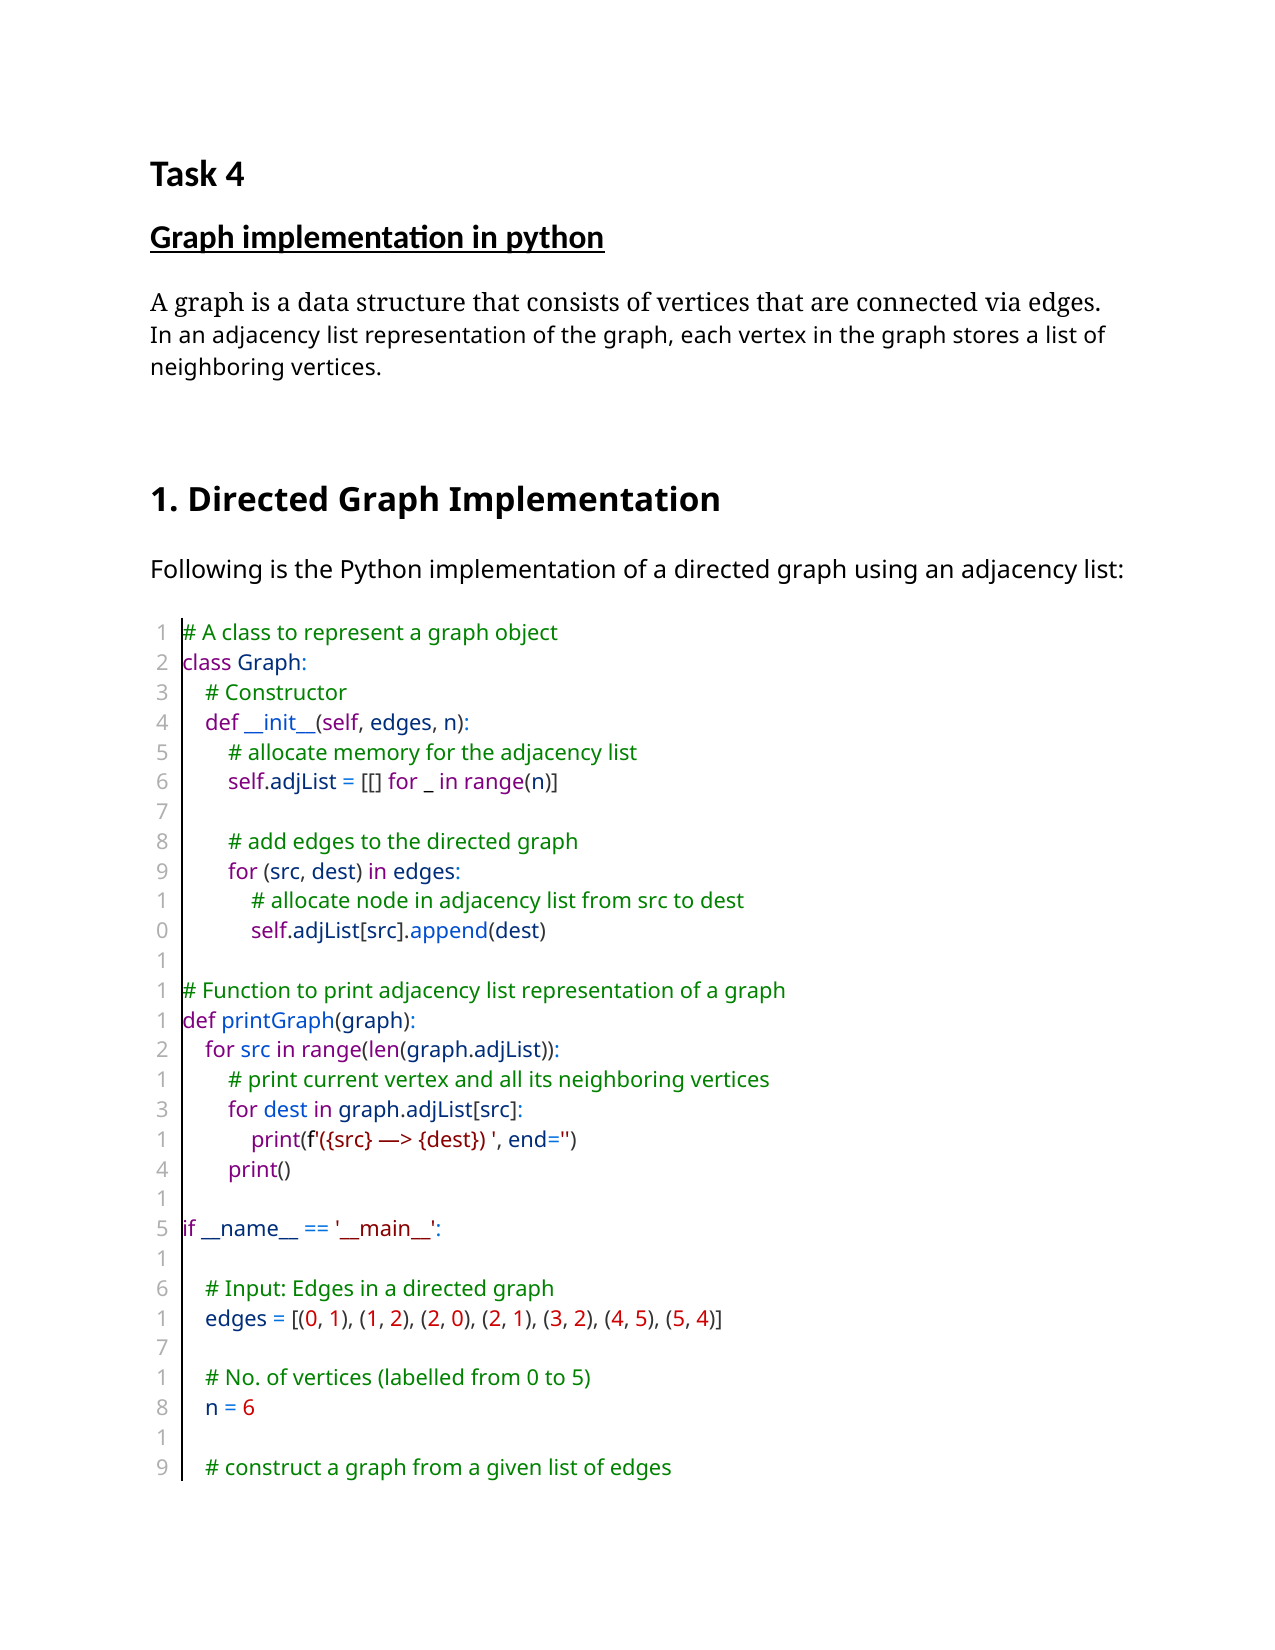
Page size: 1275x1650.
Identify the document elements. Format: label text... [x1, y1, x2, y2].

text Following is the Python implementation of a directed graph using an adjacency list: [150, 552, 1125, 586]
text 1. Directed Graph Implementation [150, 475, 1125, 521]
text Task 4 [150, 150, 1125, 196]
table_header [150, 618, 181, 1481]
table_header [183, 618, 1125, 1481]
text A graph is a data structure that consists of vertices that are connected ​via edges. In an adjacency list representation of the graph, each vertex in the graph stores a list of neighboring vertices. [150, 285, 1125, 382]
text Graph implementation in python [150, 216, 1125, 257]
